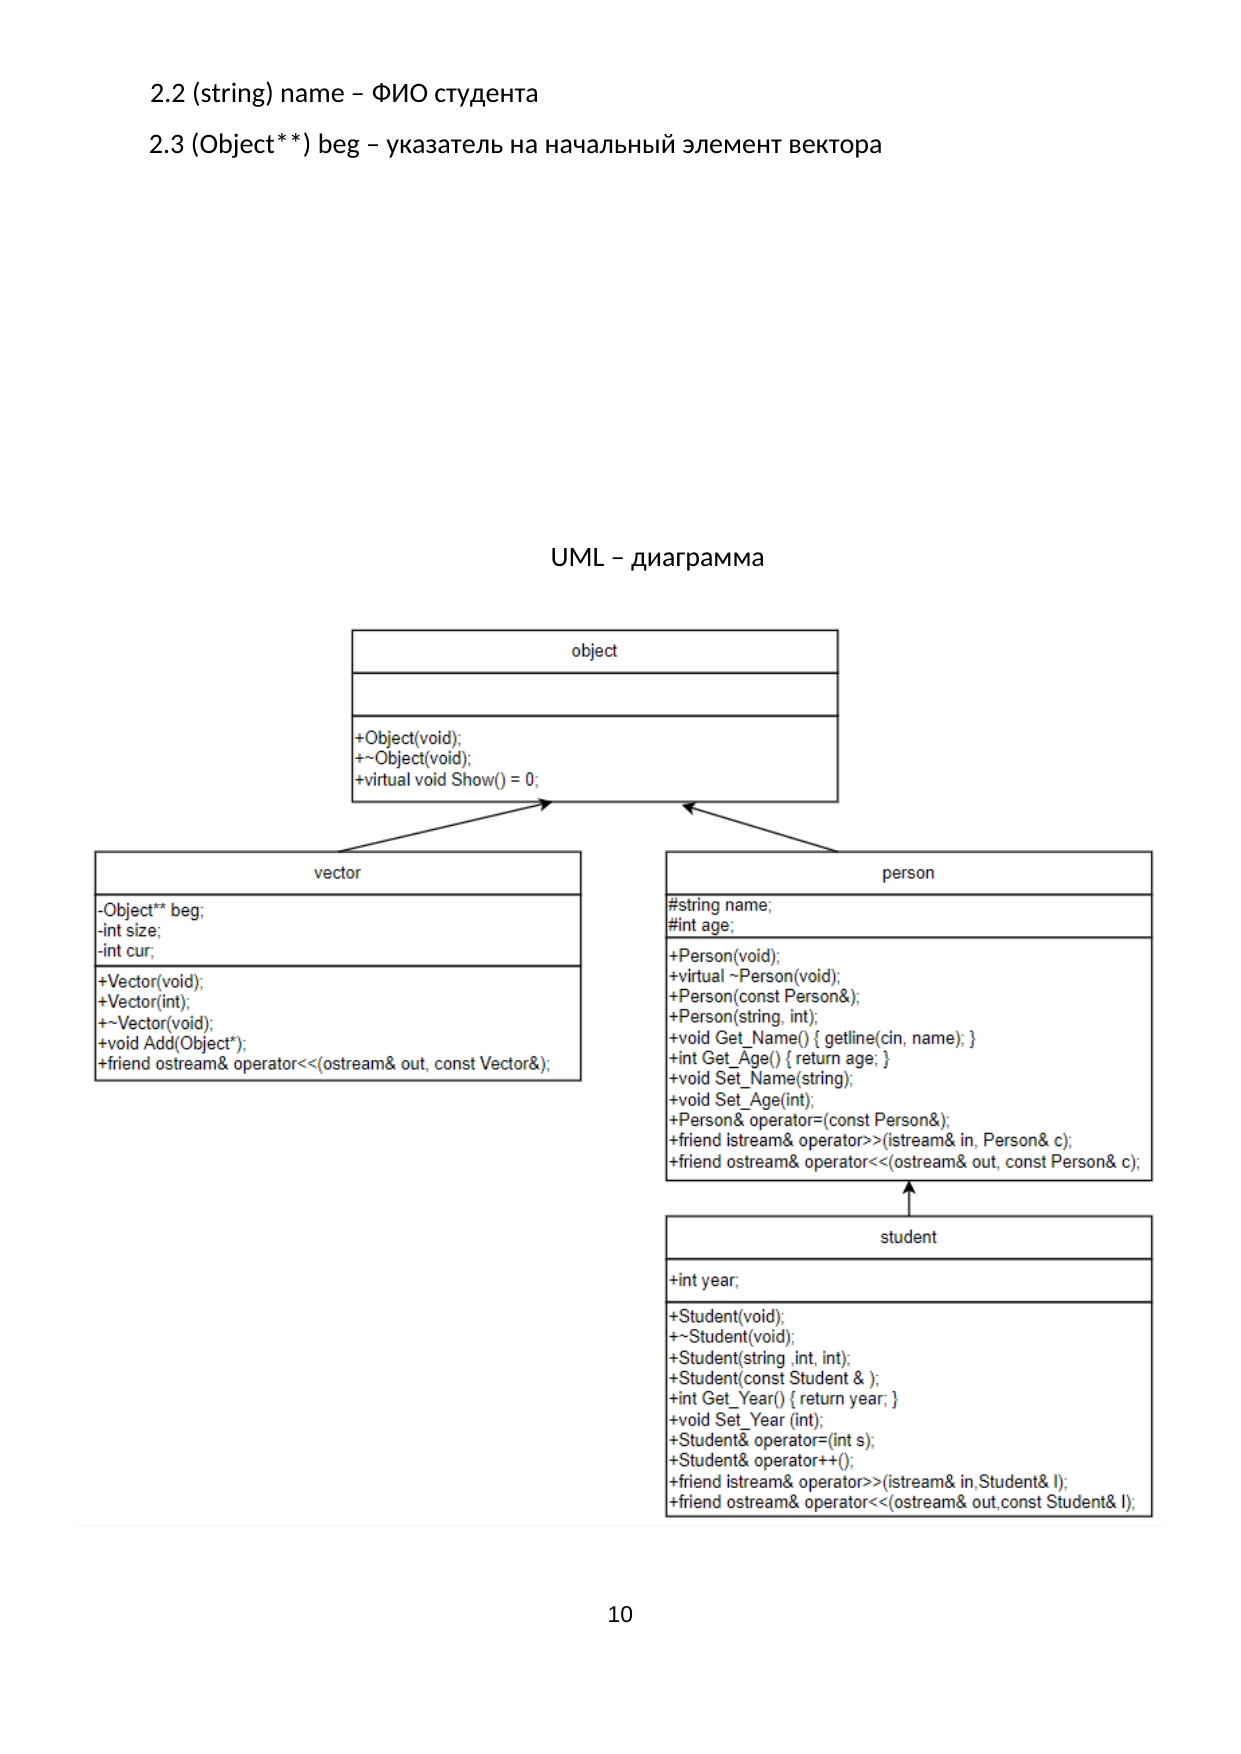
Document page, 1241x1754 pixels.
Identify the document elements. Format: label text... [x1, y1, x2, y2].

text 2.3 (Object**) beg – указатель на начальный элемент вектора [75, 127, 1165, 161]
list UML – диаграмма [150, 539, 1165, 573]
picture [75, 604, 1166, 1527]
list 2.2 (string) name – ФИО студента [150, 75, 1165, 109]
